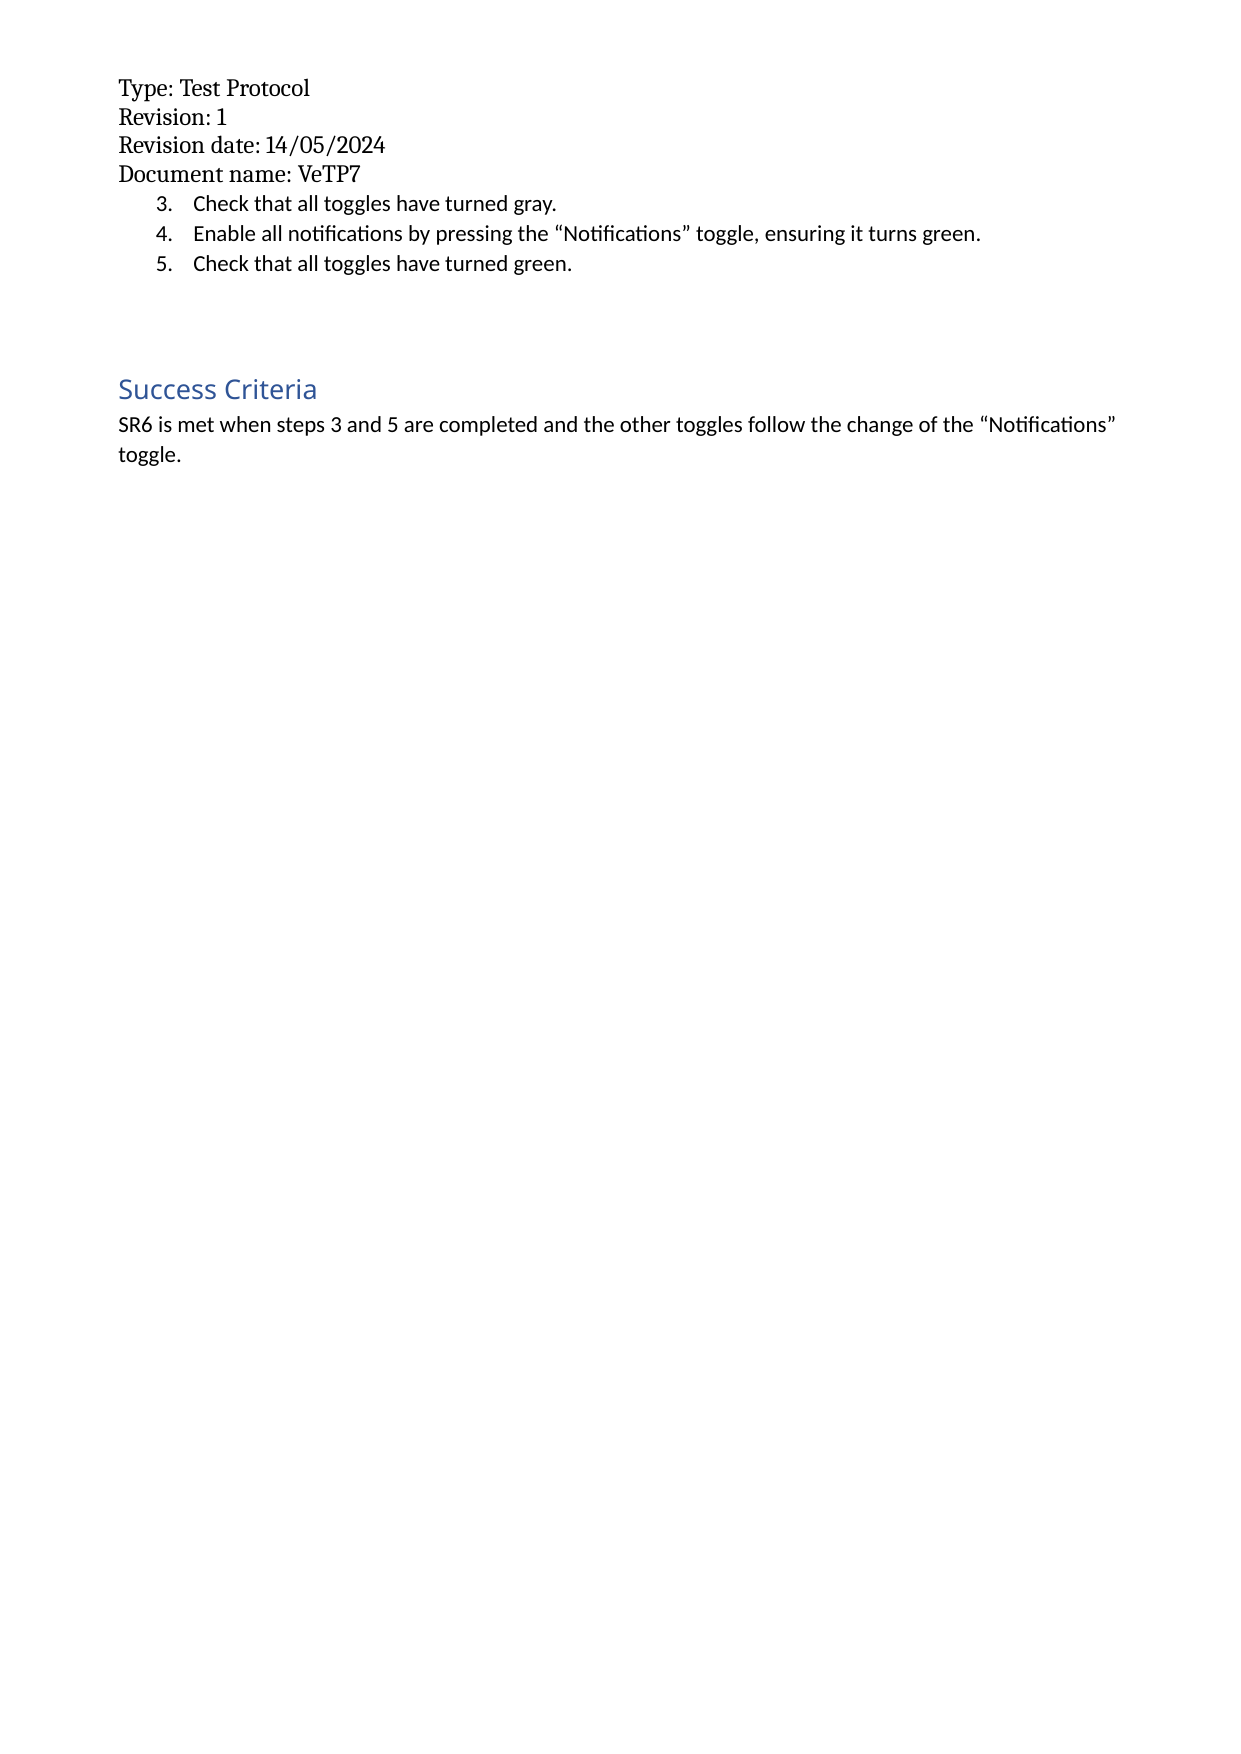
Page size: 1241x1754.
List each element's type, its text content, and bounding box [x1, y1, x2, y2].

list Check that all toggles have turned gray. [156, 189, 1122, 217]
subtitle Success Criteria [118, 370, 1122, 407]
text SR6 is met when steps 3 and 5 are completed and the other toggles follow the change of the “Notifications” toggle. [118, 410, 1122, 468]
list Enable all notifications by pressing the “Notifications” toggle, ensuring it turns green. [156, 219, 1122, 247]
list Check that all toggles have turned green. [156, 249, 1122, 277]
